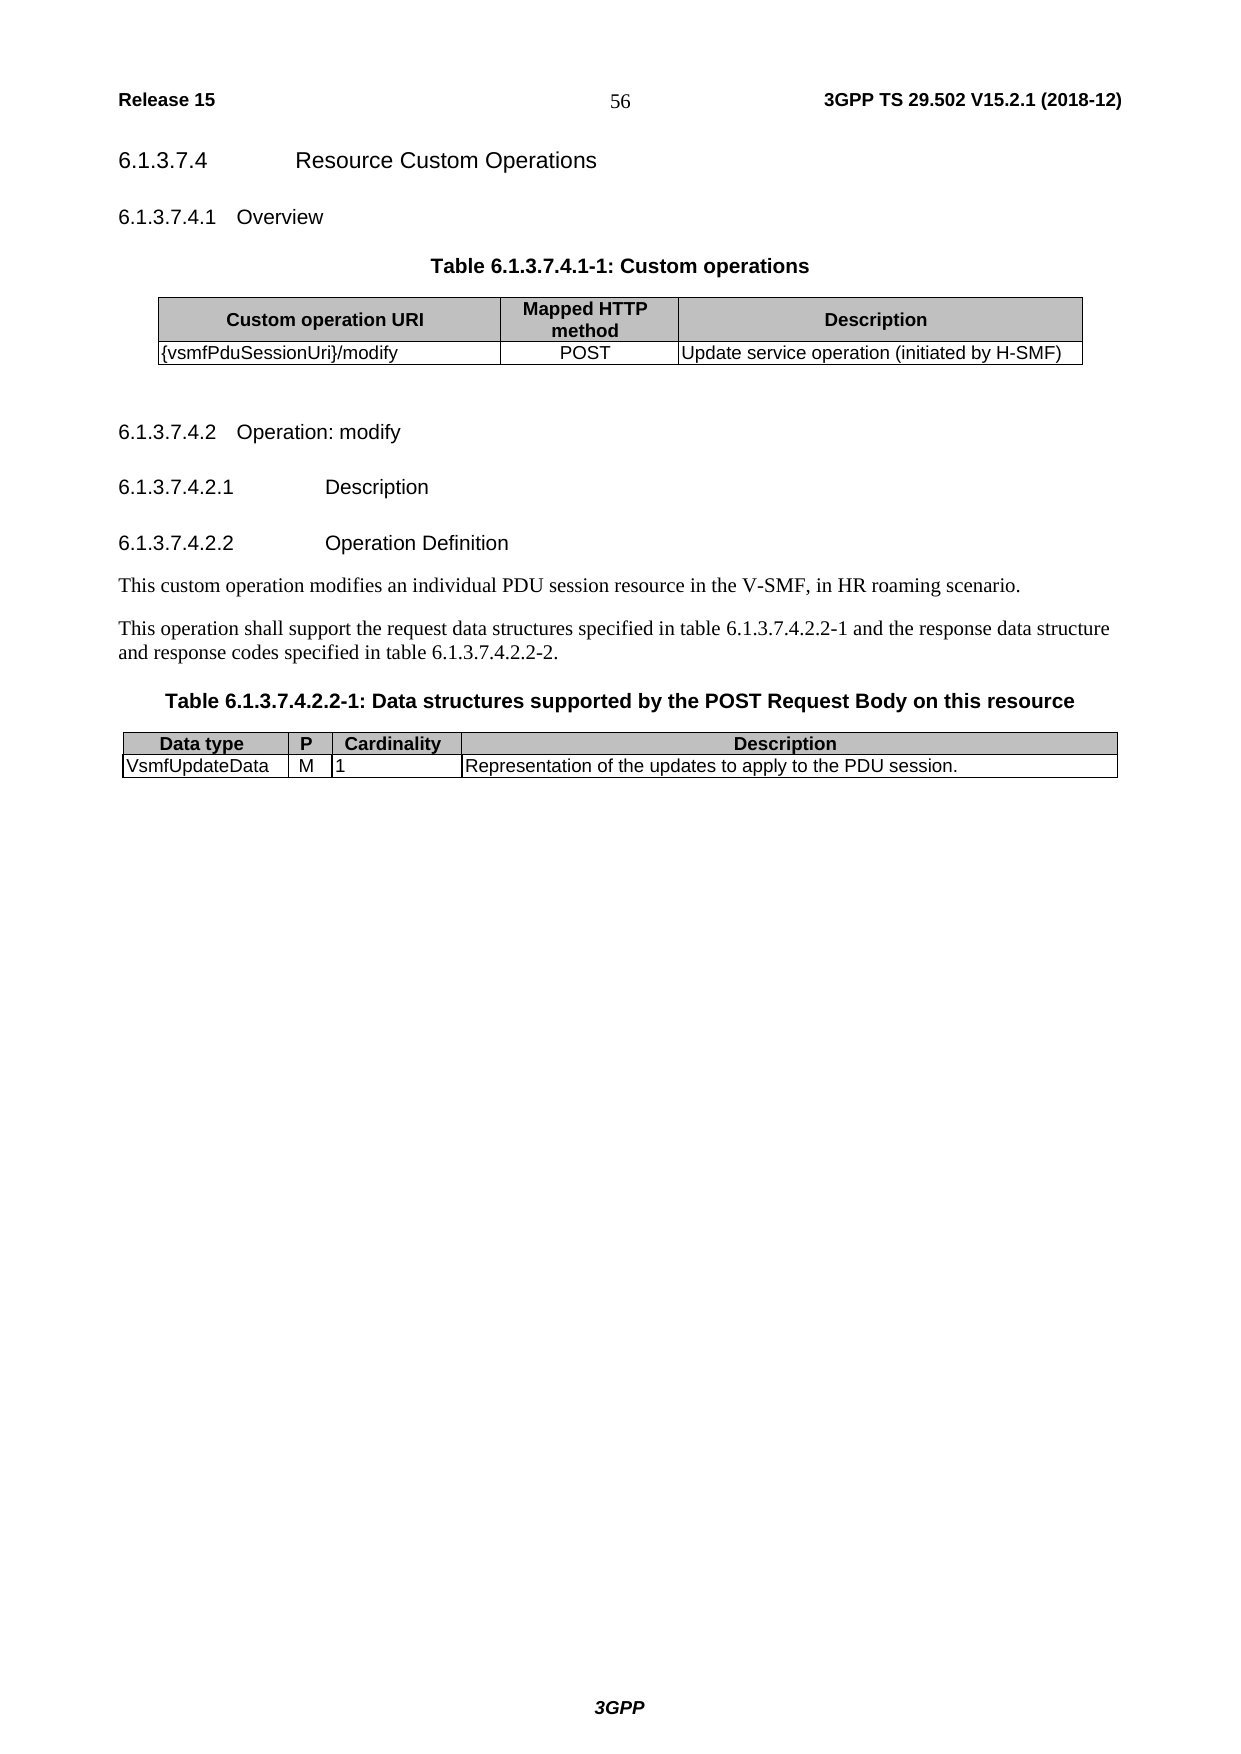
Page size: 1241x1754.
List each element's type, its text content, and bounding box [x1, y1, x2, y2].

subtitle 6.1.3.7.4 Resource Custom Operations [118, 147, 1122, 174]
subtitle 6.1.3.7.4.2.2 Operation Definition [118, 530, 1122, 554]
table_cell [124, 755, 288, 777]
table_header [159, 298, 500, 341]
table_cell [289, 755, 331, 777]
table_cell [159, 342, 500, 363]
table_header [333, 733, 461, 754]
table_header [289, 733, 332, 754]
text Table 6.1.3.7.4.1-1: Custom operations [118, 254, 1122, 278]
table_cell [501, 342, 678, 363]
subtitle 6.1.3.7.4.2 Operation: modify [118, 420, 1122, 444]
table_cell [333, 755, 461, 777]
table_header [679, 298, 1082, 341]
subtitle 6.1.3.7.4.1 Overview [118, 205, 1122, 229]
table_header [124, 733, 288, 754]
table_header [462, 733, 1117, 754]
text Table 6.1.3.7.4.2.2-1: Data structures supported by the POST Request Body on this resource [118, 689, 1122, 713]
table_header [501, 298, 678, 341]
text This operation shall support the request data structures specified in table 6.1.3.7.4.2.2-1 and the response data structure and response codes specified in table 6.1.3.7.4.2.2-2. [118, 616, 1122, 664]
text This custom operation modifies an individual PDU session resource in the V-SMF, in HR roaming scenario. [118, 573, 1122, 597]
subtitle 6.1.3.7.4.2.1 Description [118, 475, 1122, 499]
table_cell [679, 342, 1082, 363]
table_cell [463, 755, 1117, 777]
